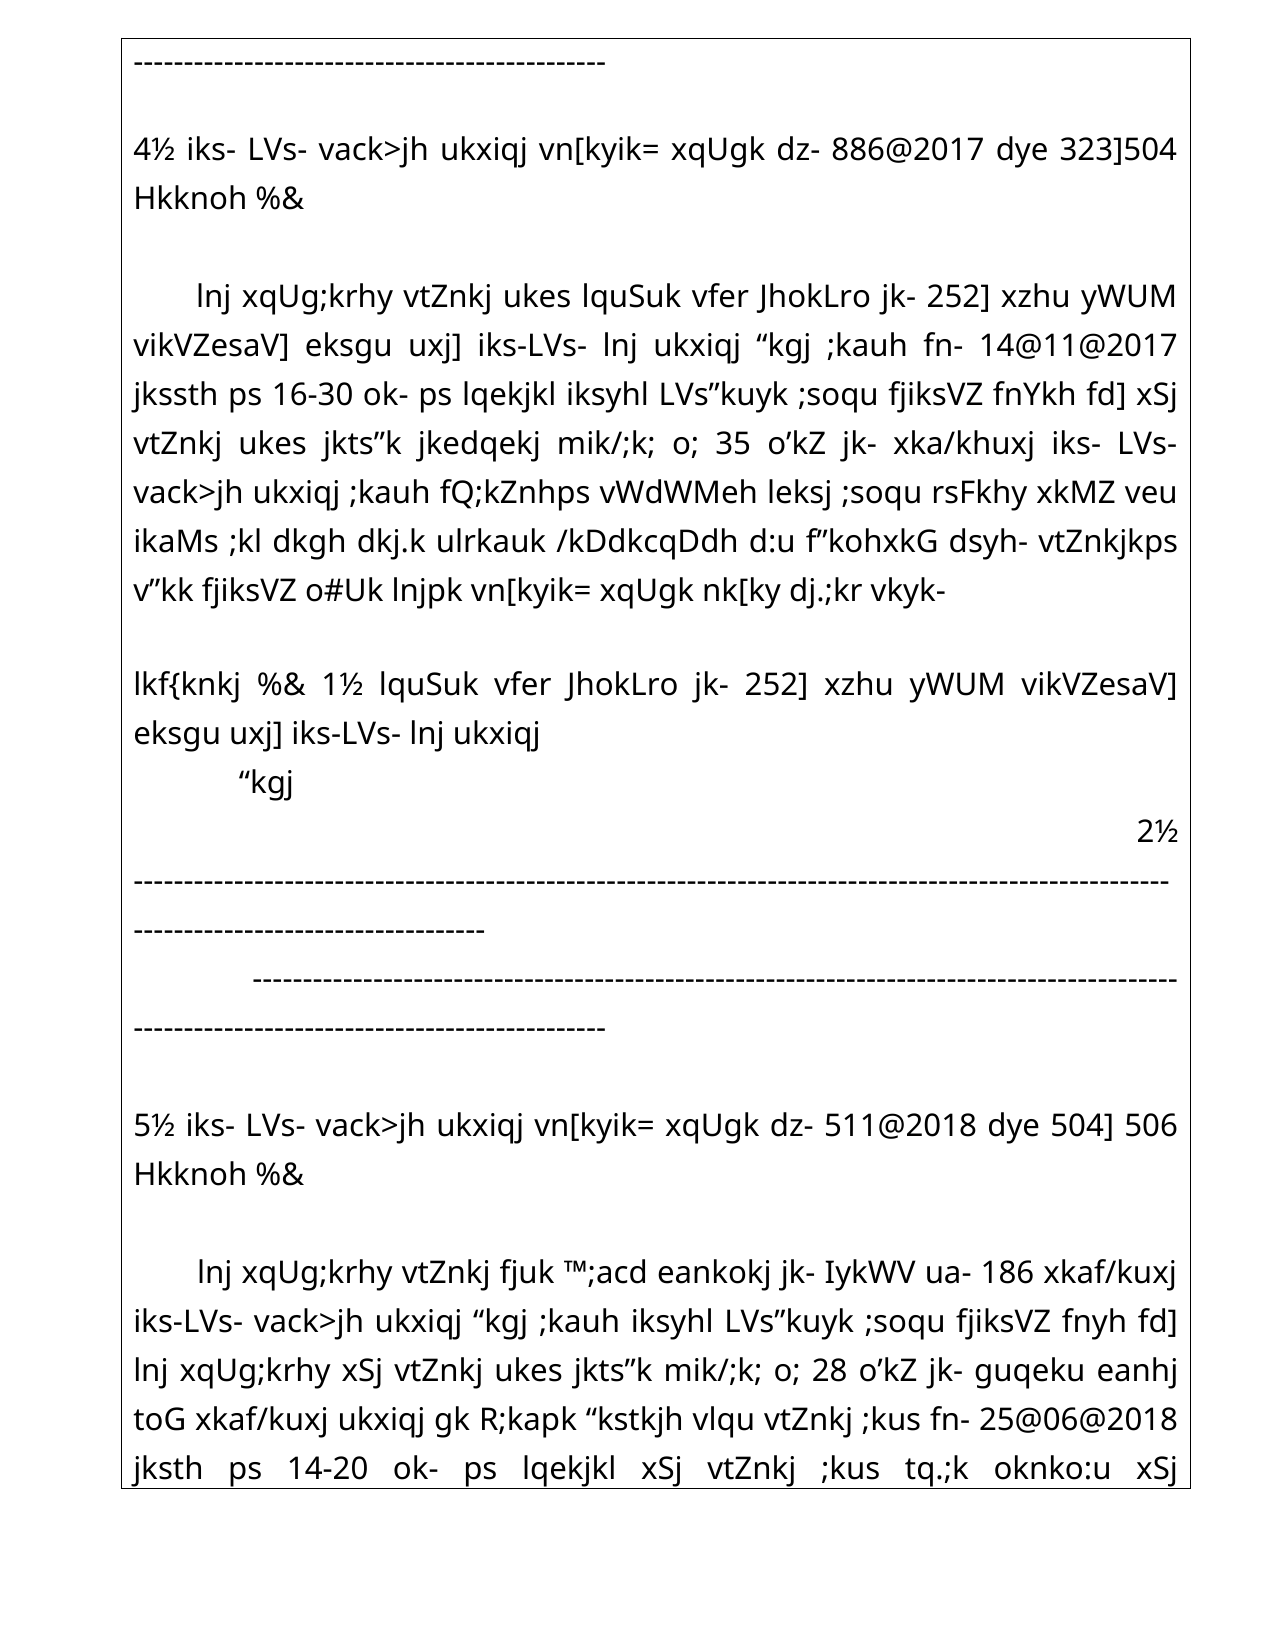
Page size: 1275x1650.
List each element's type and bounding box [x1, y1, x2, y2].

table_header [122, 39, 1190, 1488]
